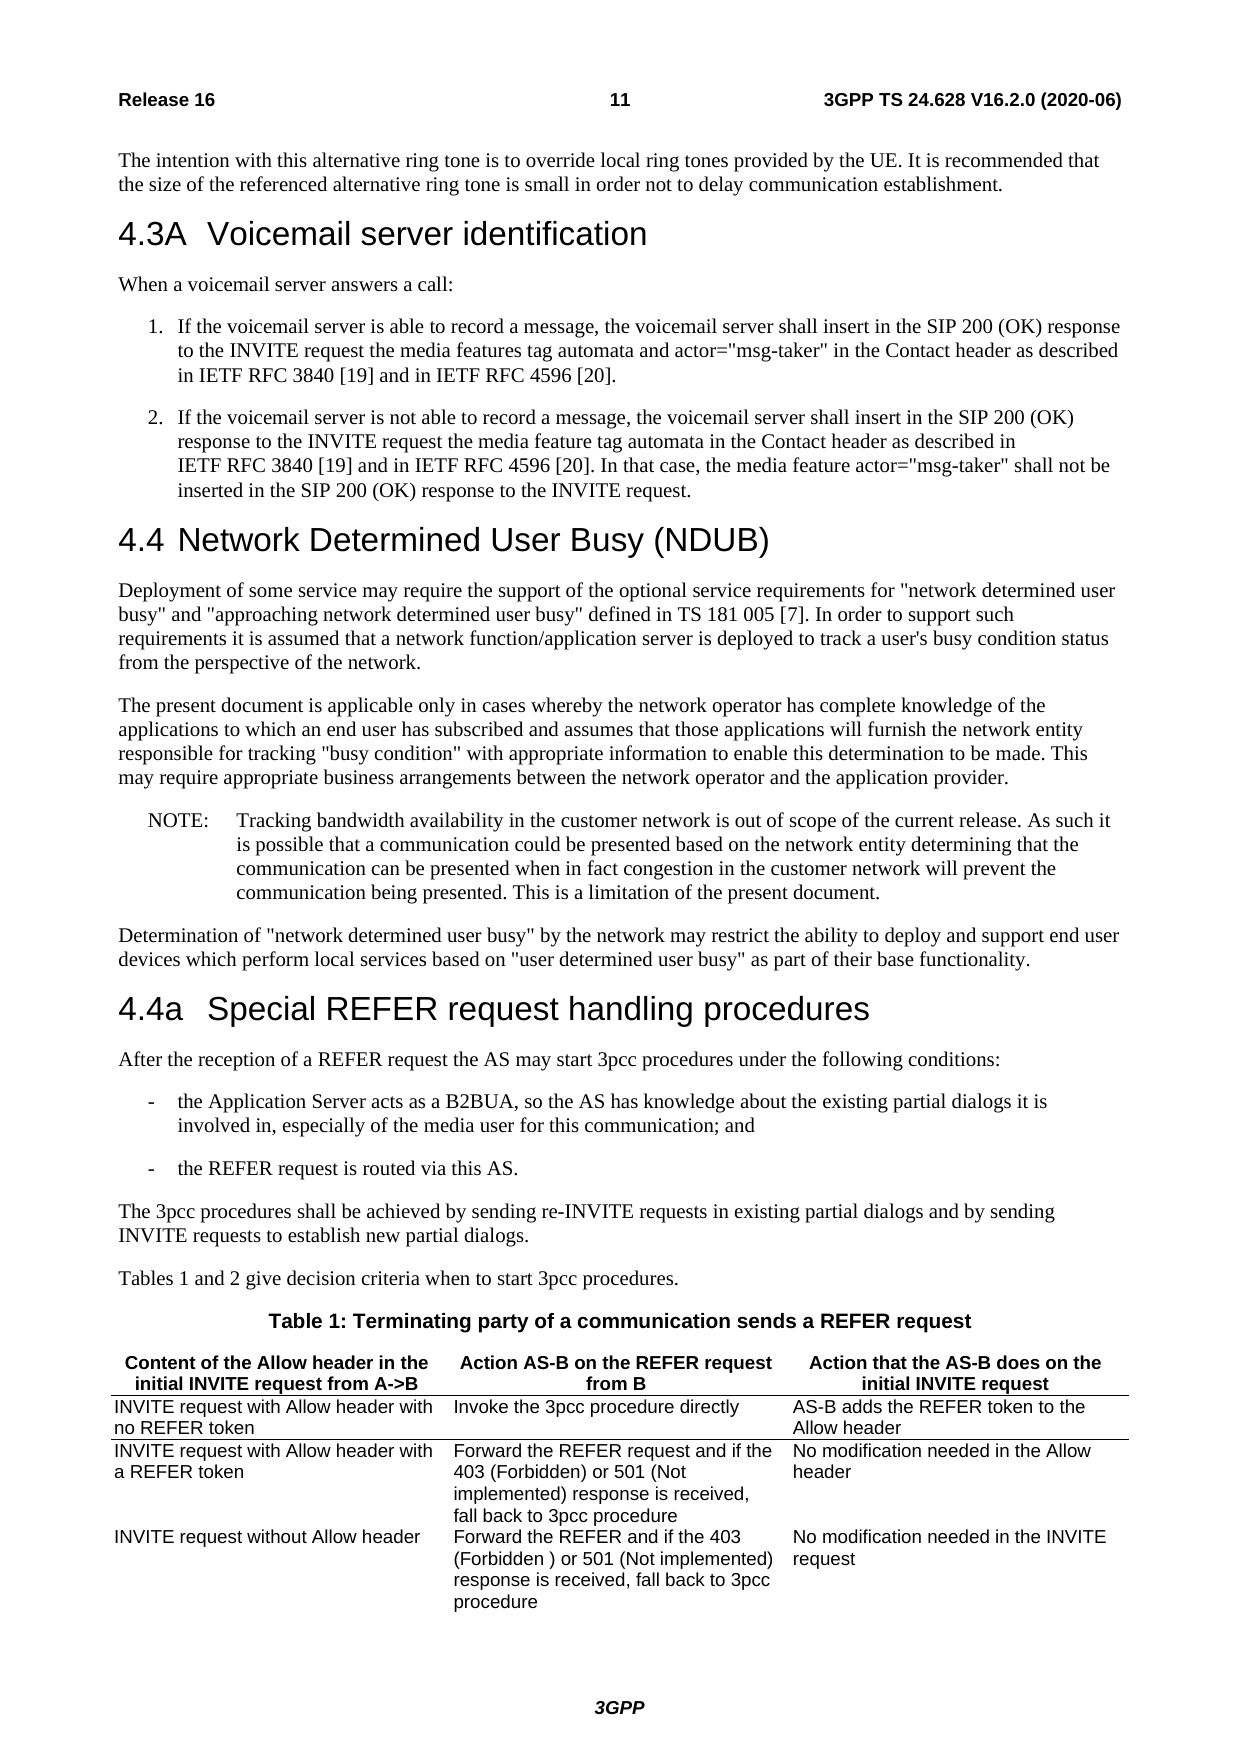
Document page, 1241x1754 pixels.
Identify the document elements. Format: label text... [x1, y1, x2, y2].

subtitle 4.4a Special REFER request handling procedures [118, 989, 1122, 1028]
table_cell Invoke the 3pcc procedure directly [450, 1396, 790, 1439]
table_cell No modification needed in the INVITE request [790, 1526, 1129, 1612]
text 2. If the voicemail server is not able to record a message, the voicemail server shall insert in the SIP 200 (OK) response to the INVITE request the media feature tag automata in the Contact header as described in IETF RFC 3840 [19] and in IETF RFC 4596 [20]. In that case, the media feature actor="msg-taker" shall not be inserted in the SIP 200 (OK) response to the INVITE request. [148, 405, 1122, 502]
text Determination of "network determined user busy" by the network may restrict the ability to deploy and support end user devices which perform local services based on "user determined user busy" as part of their base functionality. [118, 922, 1122, 971]
text - the Application Server acts as a B2BUA, so the AS has knowledge about the existing partial dialogs it is involved in, especially of the media user for this communication; and [148, 1089, 1122, 1137]
table_cell INVITE request with Allow header with a REFER token [111, 1440, 450, 1526]
text Table 1: Terminating party of a communication sends a REFER request [118, 1309, 1122, 1333]
text The intention with this alternative ring tone is to override local ring tones provided by the UE. It is recommended that the size of the referenced alternative ring tone is small in order not to delay communication establishment. [118, 147, 1122, 196]
text NOTE: Tracking bandwidth availability in the customer network is out of scope of the current release. As such it is possible that a communication could be presented based on the network entity determining that the communication can be presented when in fact congestion in the customer network will prevent the communication being presented. This is a limitation of the present document. [148, 807, 1122, 904]
text Tables 1 and 2 give decision criteria when to start 3pcc procedures. [118, 1266, 1122, 1290]
text After the reception of a REFER request the AS may start 3pcc procedures under the following conditions: [118, 1047, 1122, 1071]
subtitle 4.4 Network Determined User Busy (NDUB) [118, 520, 1122, 559]
table_cell Forward the REFER request and if the 403 (Forbidden) or 501 (Not implemented) response is received, fall back to 3pcc procedure [450, 1440, 790, 1526]
table_cell Forward the REFER and if the 403 (Forbidden ) or 501 (Not implemented) response is received, fall back to 3pcc procedure [450, 1526, 790, 1612]
text When a voicemail server answers a call: [118, 272, 1122, 296]
table_cell AS-B adds the REFER token to the Allow header [790, 1396, 1129, 1439]
subtitle 4.3A Voicemail server identification [118, 214, 1122, 253]
text The 3pcc procedures shall be achieved by sending re-INVITE requests in existing partial dialogs and by sending INVITE requests to establish new partial dialogs. [118, 1199, 1122, 1247]
text - the REFER request is routed via this AS. [148, 1156, 1122, 1180]
table_cell INVITE request without Allow header [111, 1526, 450, 1612]
text 1. If the voicemail server is able to record a message, the voicemail server shall insert in the SIP 200 (OK) response to the INVITE request the media features tag automata and actor="msg-taker" in the Contact header as described in IETF RFC 3840 [19] and in IETF RFC 4596 [20]. [148, 314, 1122, 387]
table_header Content of the Allow header in the initial INVITE request from A->B [111, 1351, 450, 1394]
text Deployment of some service may require the support of the optional service requirements for "network determined user busy" and "approaching network determined user busy" defined in TS 181 005 [7]. In order to support such requirements it is assumed that a network function/application server is deployed to track a user's busy condition status from the perspective of the network. [118, 577, 1122, 674]
text The present document is applicable only in cases whereby the network operator has complete knowledge of the applications to which an end user has subscribed and assumes that those applications will furnish the network entity responsible for tracking "busy condition" with appropriate information to enable this determination to be made. This may require appropriate business arrangements between the network operator and the application provider. [118, 692, 1122, 789]
table_header Action AS-B on the REFER request from B [450, 1351, 790, 1394]
table_cell INVITE request with Allow header with no REFER token [111, 1396, 450, 1439]
table_header Action that the AS-B does on the initial INVITE request [790, 1351, 1129, 1394]
table_cell No modification needed in the Allow header [790, 1440, 1129, 1526]
